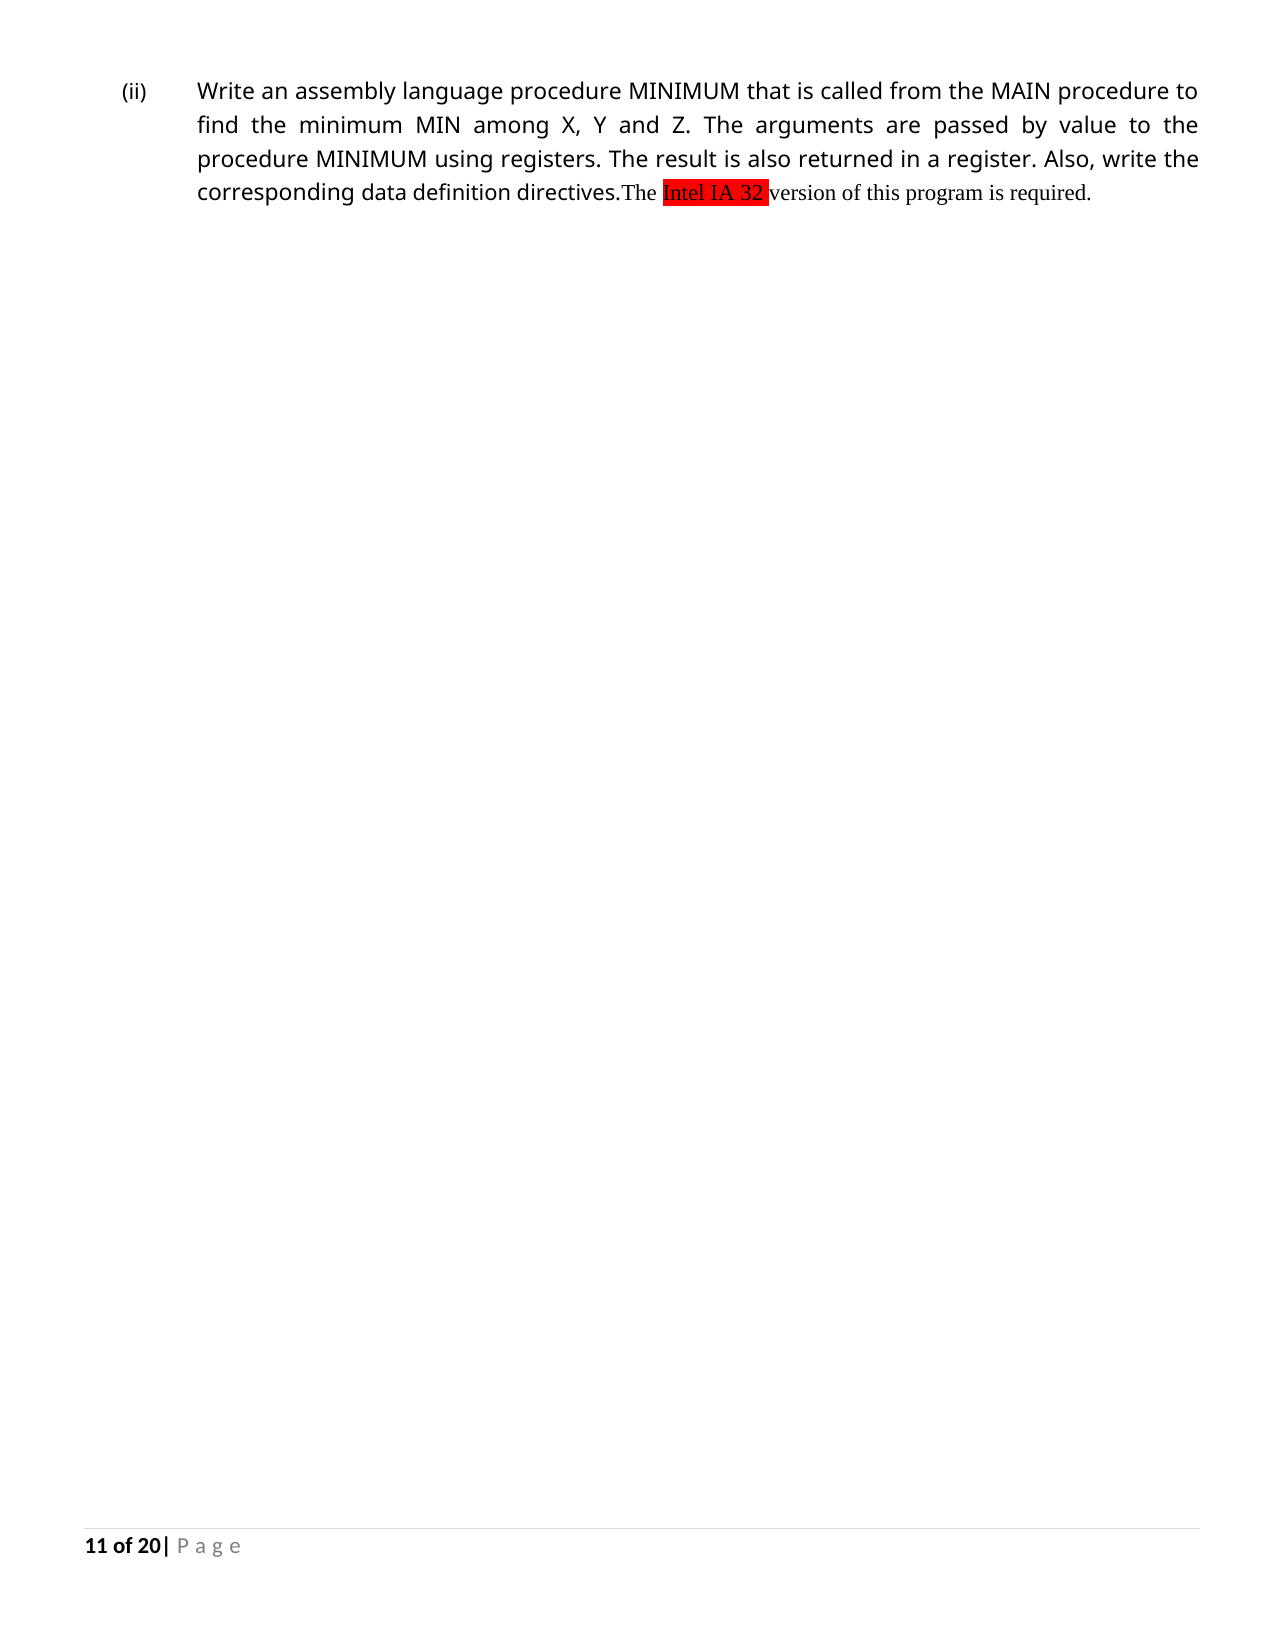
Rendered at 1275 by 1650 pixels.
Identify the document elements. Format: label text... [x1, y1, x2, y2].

list Write an assembly language procedure MINIMUM that is called from the MAIN procedure to find the minimum MIN among X, Y and Z. The arguments are passed by value to the procedure MINIMUM using registers. The result is also returned in a register. Also, write the corresponding data definition directives.The Intel IA 32 version of this program is required. [122, 75, 1200, 207]
